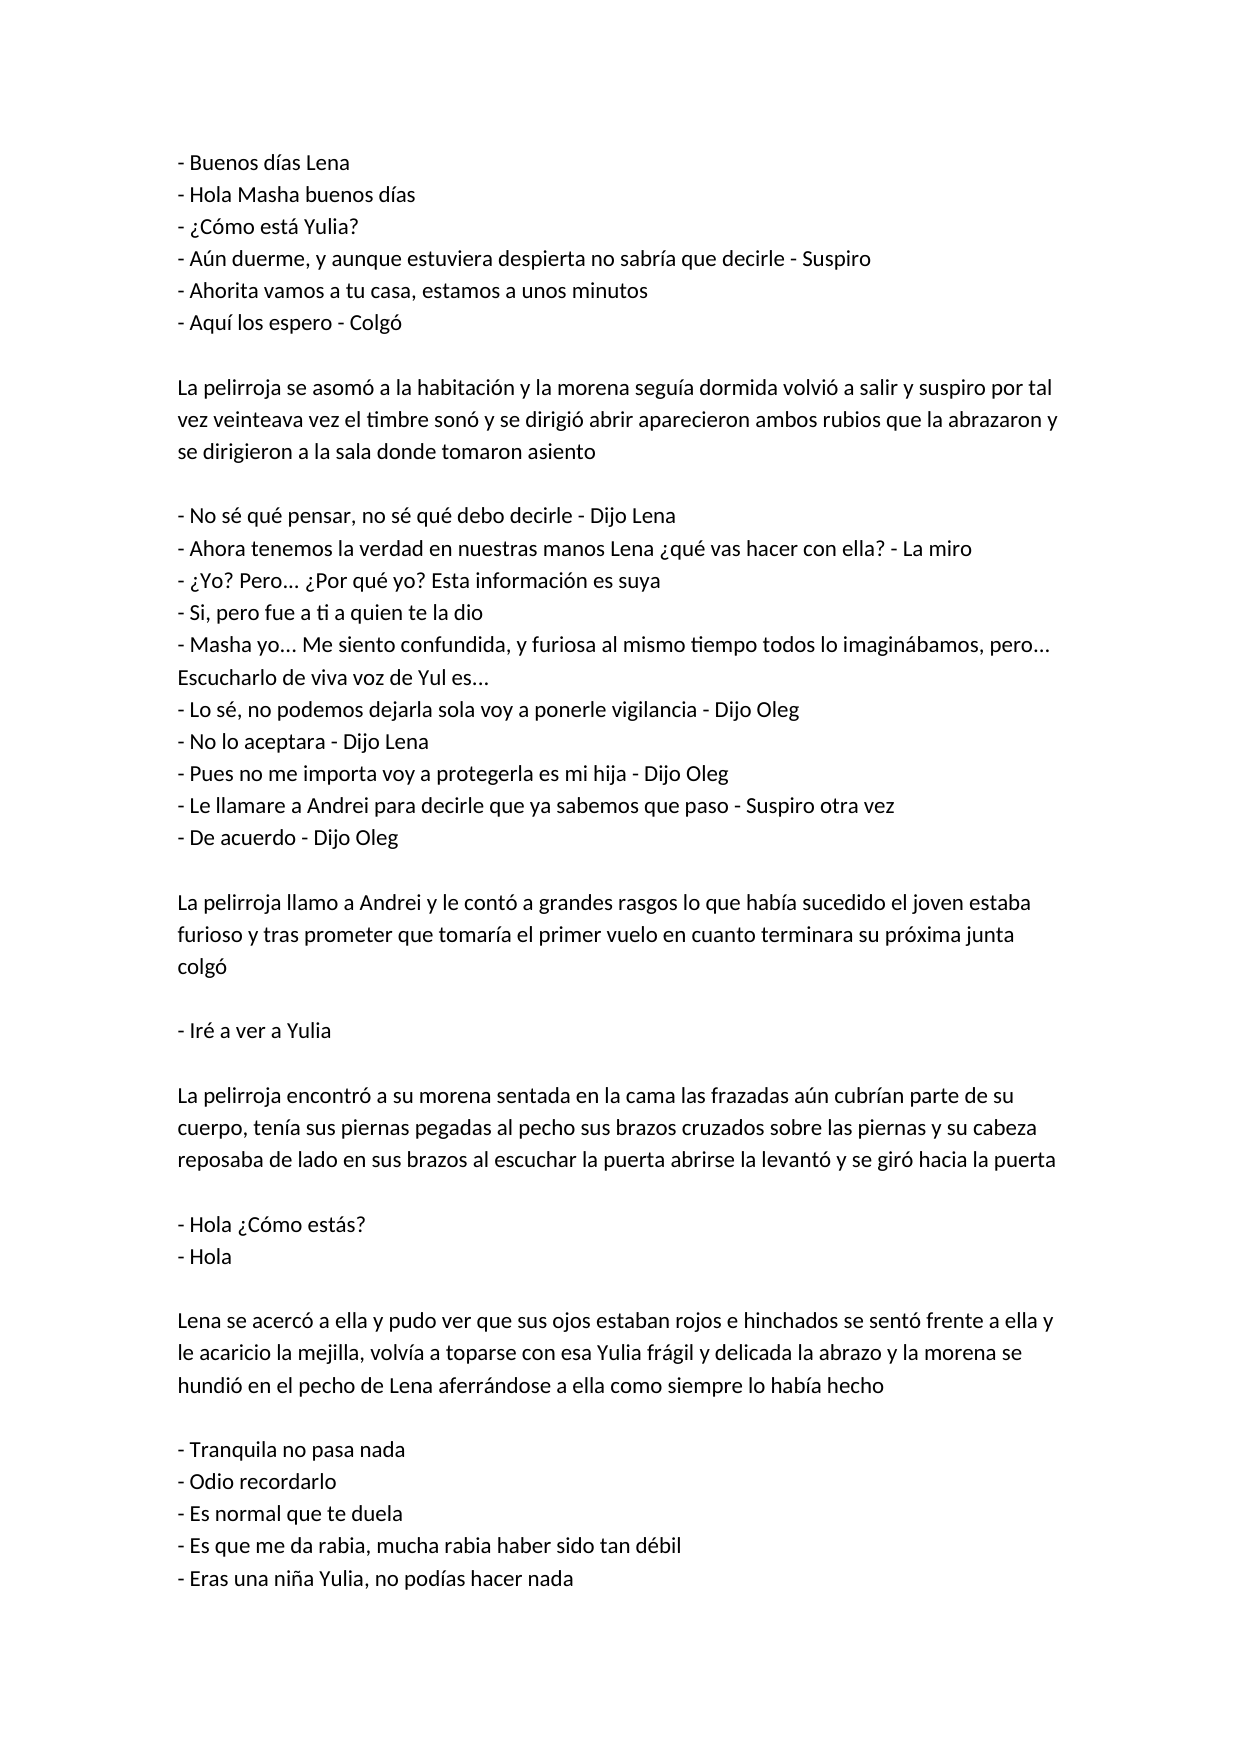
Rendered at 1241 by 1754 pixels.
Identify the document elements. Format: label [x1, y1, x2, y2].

text [177, 148, 1063, 1592]
